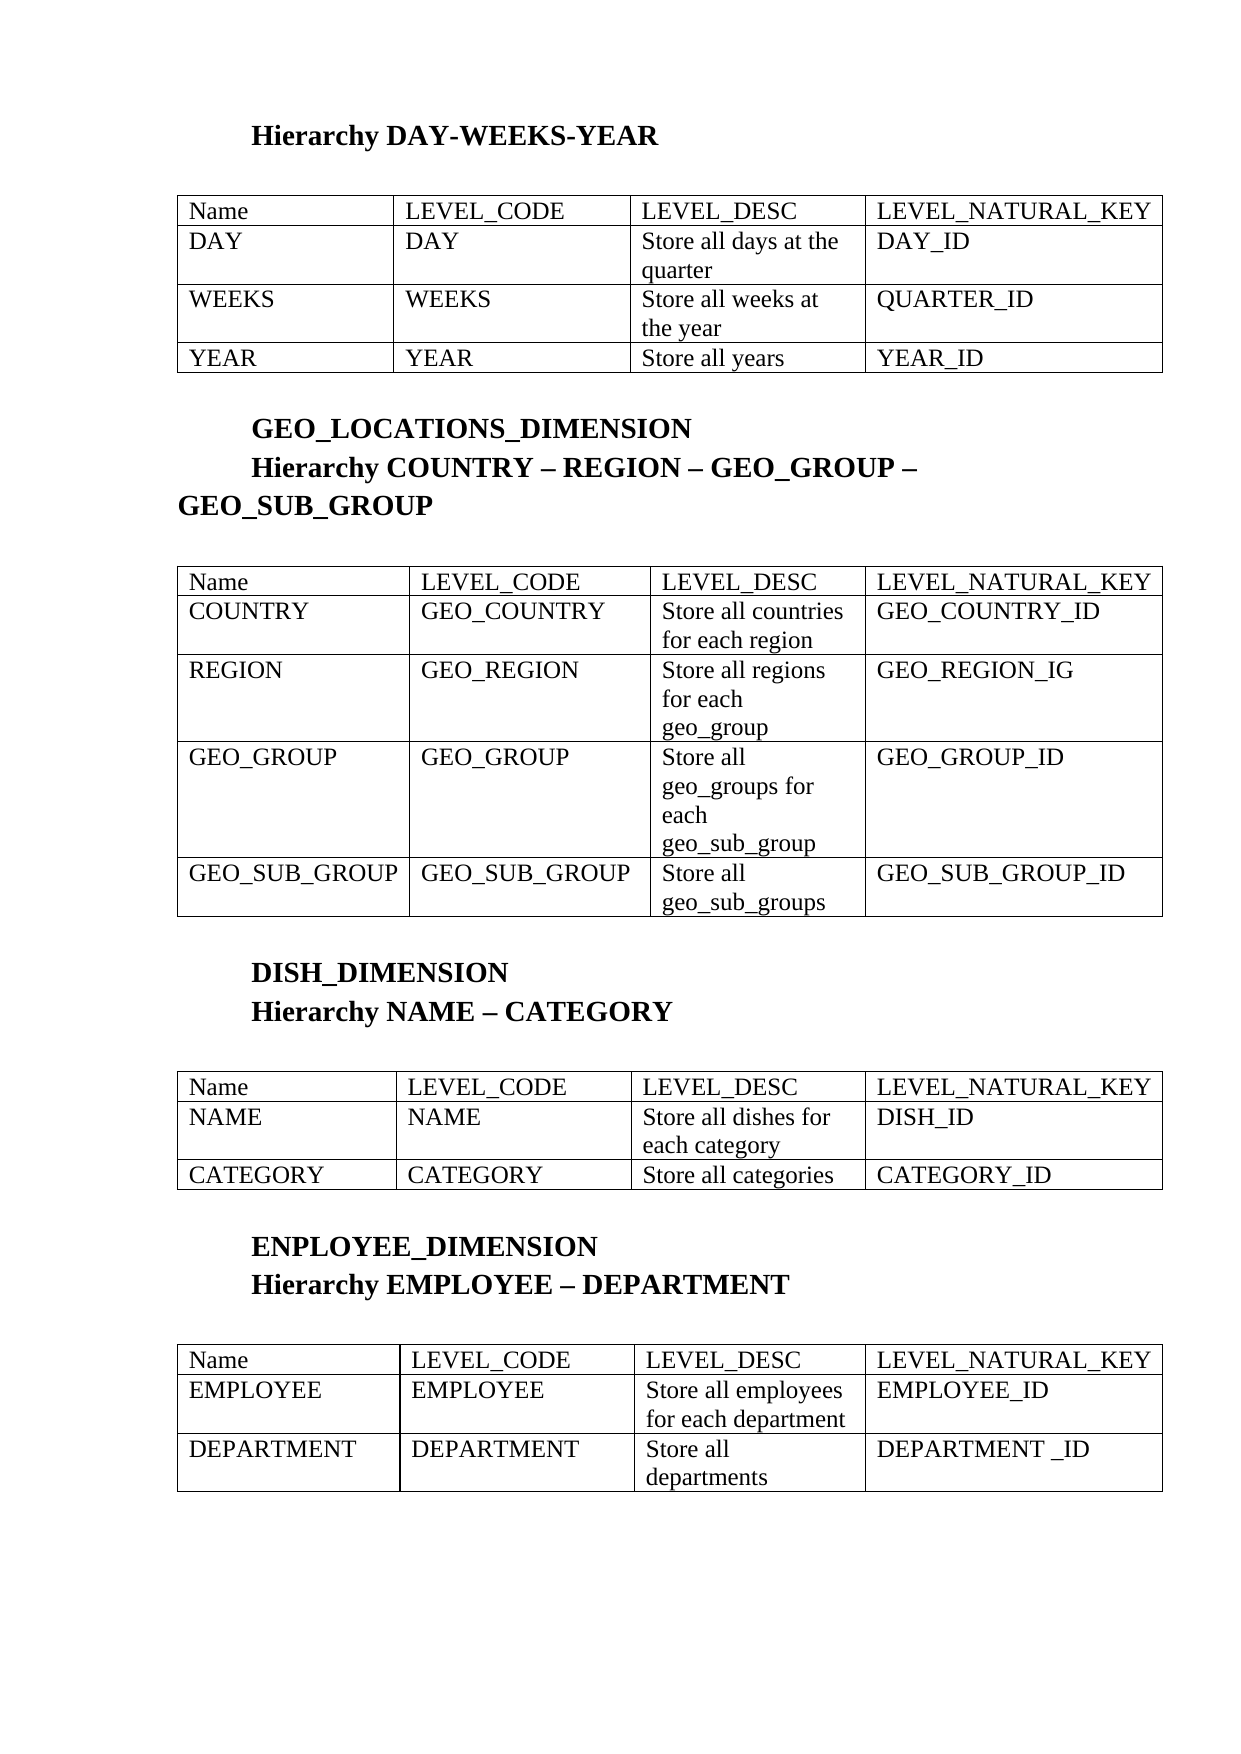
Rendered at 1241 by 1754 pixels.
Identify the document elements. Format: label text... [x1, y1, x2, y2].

table_cell Store all regions for each geo_group [651, 655, 865, 741]
table_cell DEPARTMENT [178, 1434, 399, 1491]
table_cell EMPLOYEE_ID [866, 1375, 1162, 1433]
table_cell Store all years [631, 343, 865, 372]
table_header LEVEL_DESC [631, 196, 865, 225]
text Hierarchy EMPLOYEE – DEPARTMENT [177, 1267, 1152, 1301]
table_header LEVEL_NATURAL_KEY [866, 567, 1162, 595]
table_cell COUNTRY [178, 596, 409, 654]
table_cell DAY [394, 226, 630, 283]
table_cell GEO_SUB_GROUP [178, 858, 409, 916]
table_cell QUARTER_ID [866, 285, 1162, 342]
table_cell Store all categories [632, 1160, 865, 1189]
table_cell NAME [397, 1102, 631, 1159]
table_cell GEO_GROUP [410, 742, 650, 857]
table_cell DISH_ID [866, 1102, 1162, 1159]
table_header Name [178, 196, 393, 225]
table_cell DEPARTMENT _ID [866, 1434, 1162, 1491]
table_header LEVEL_DESC [651, 567, 865, 595]
text GEO_LOCATIONS_DIMENSION [177, 411, 1152, 445]
table_cell Store all countries for each region [651, 596, 865, 654]
table_cell REGION [178, 655, 409, 741]
table_cell CATEGORY_ID [866, 1160, 1162, 1189]
table_cell GEO_GROUP_ID [866, 742, 1162, 857]
table_header LEVEL_NATURAL_KEY [866, 1345, 1162, 1374]
table_cell DEPARTMENT [401, 1434, 634, 1491]
table_cell YEAR_ID [866, 343, 1162, 372]
table_header LEVEL_CODE [394, 196, 630, 225]
table_header LEVEL_CODE [410, 567, 650, 595]
table_header LEVEL_NATURAL_KEY [866, 196, 1162, 225]
table_cell Store all weeks at the year [631, 285, 865, 342]
table_cell YEAR [394, 343, 630, 372]
table_cell GEO_COUNTRY [410, 596, 650, 654]
table_header Name [178, 1072, 396, 1101]
table_cell DAY_ID [866, 226, 1162, 283]
table_cell WEEKS [178, 285, 393, 342]
text Hierarchy NAME – CATEGORY [177, 994, 1152, 1027]
table_cell Store all employees for each department [635, 1375, 865, 1433]
table_cell Store all geo_sub_groups [651, 858, 865, 916]
table_cell YEAR [178, 343, 393, 372]
table_header Name [178, 1345, 399, 1374]
table_cell GEO_SUB_GROUP_ID [866, 858, 1162, 916]
table_cell NAME [178, 1102, 396, 1159]
text Hierarchy COUNTRY – REGION – GEO_GROUP – GEO_SUB_GROUP [177, 450, 1152, 522]
table_header LEVEL_CODE [401, 1345, 634, 1374]
table_cell DAY [178, 226, 393, 283]
table_cell Store all days at the quarter [631, 226, 865, 283]
table_header LEVEL_DESC [635, 1345, 865, 1374]
table_header LEVEL_NATURAL_KEY [866, 1072, 1162, 1101]
text ENPLOYEE_DIMENSION [177, 1229, 1152, 1262]
table_cell WEEKS [394, 285, 630, 342]
table_cell EMPLOYEE [401, 1375, 634, 1433]
table_cell GEO_REGION [410, 655, 650, 741]
table_header LEVEL_DESC [632, 1072, 865, 1101]
table_cell GEO_REGION_IG [866, 655, 1162, 741]
table_cell GEO_SUB_GROUP [410, 858, 650, 916]
table_cell CATEGORY [178, 1160, 396, 1189]
table_cell Store all dishes for each category [632, 1102, 865, 1159]
table_cell CATEGORY [397, 1160, 631, 1189]
table_cell GEO_GROUP [178, 742, 409, 857]
table_header Name [178, 567, 409, 595]
table_cell Store all geo_groups for each geo_sub_group [651, 742, 865, 857]
table_header LEVEL_CODE [397, 1072, 631, 1101]
table_cell GEO_COUNTRY_ID [866, 596, 1162, 654]
table_cell EMPLOYEE [178, 1375, 399, 1433]
text DISH_DIMENSION [177, 955, 1152, 989]
text Hierarchy DAY-WEEKS-YEAR [177, 118, 1152, 152]
table_cell Store all departments [635, 1434, 865, 1491]
